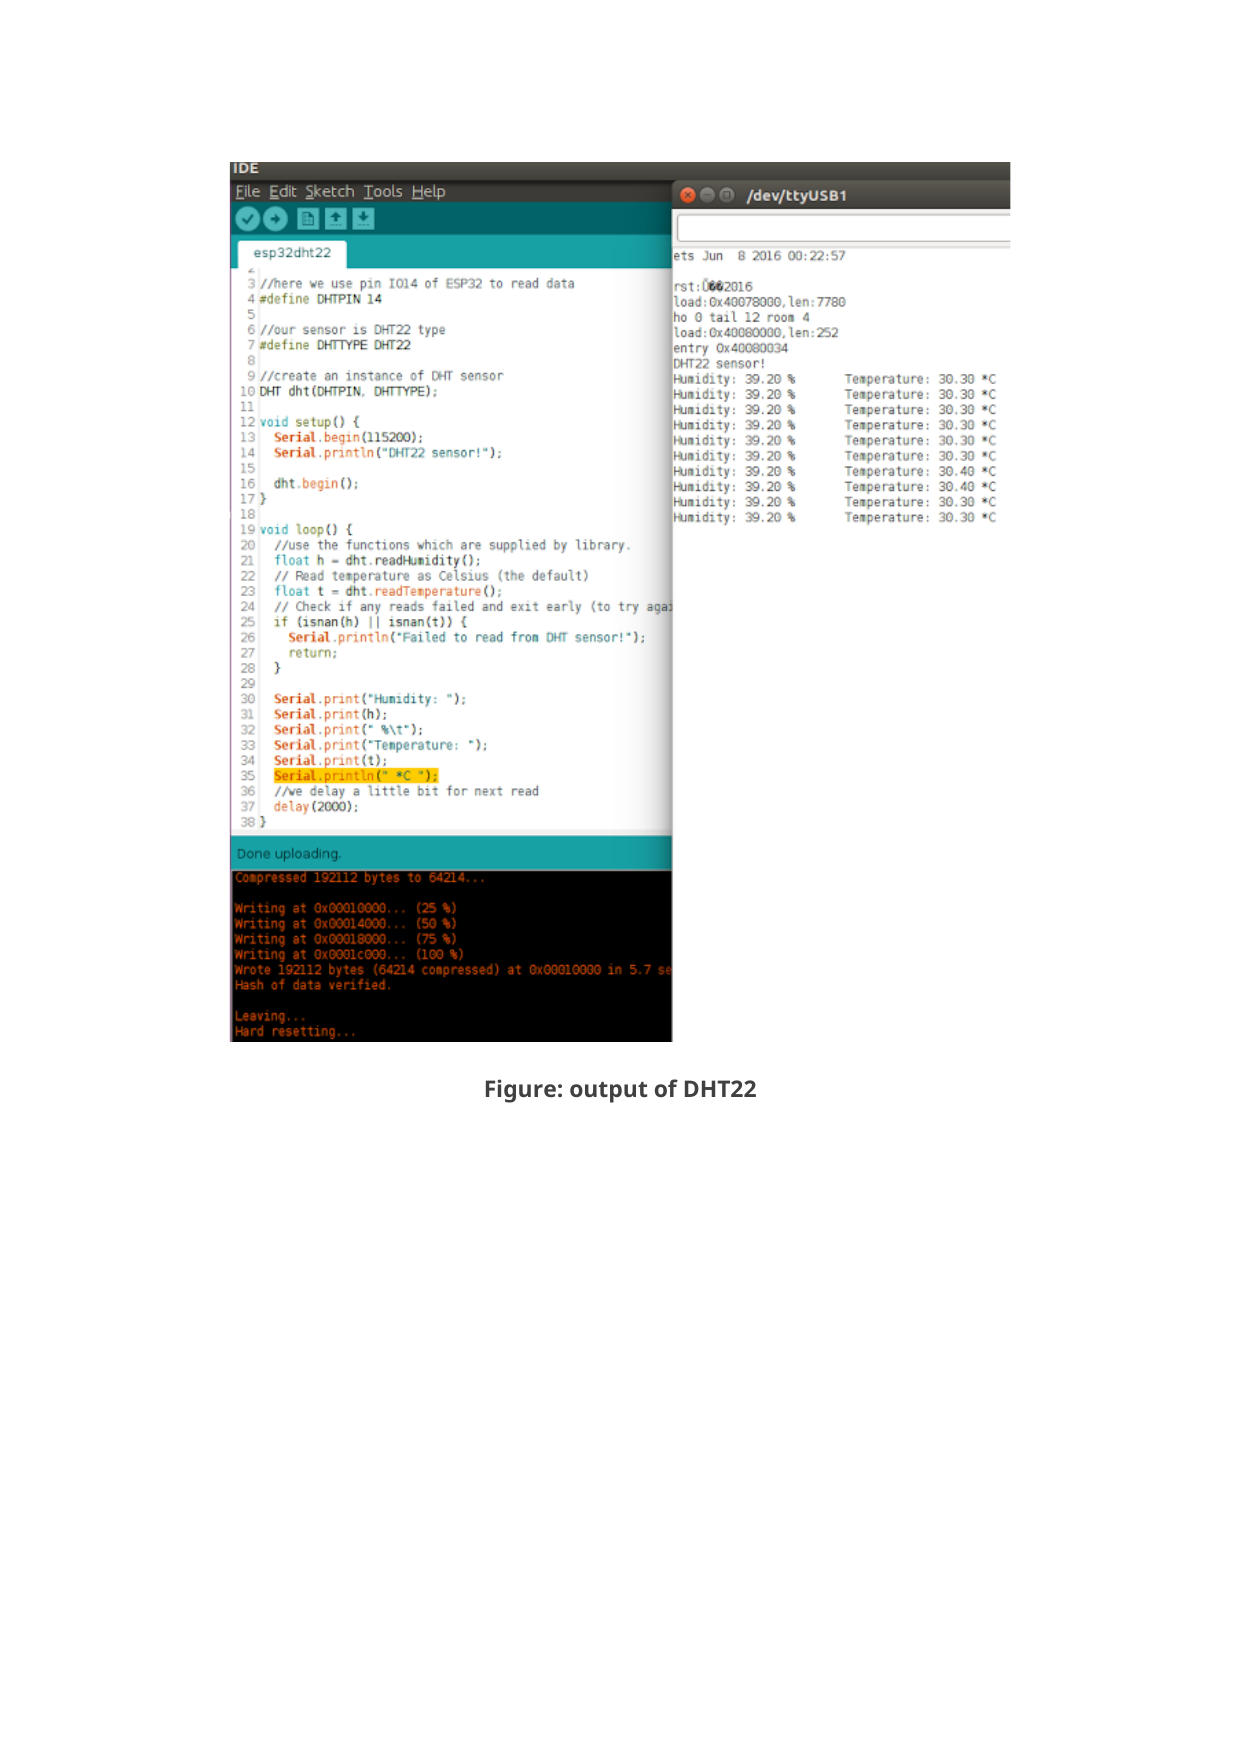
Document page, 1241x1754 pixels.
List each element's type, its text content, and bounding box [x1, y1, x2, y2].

text Figure: output of DHT22 [187, 1072, 1053, 1104]
picture [229, 162, 1011, 1042]
